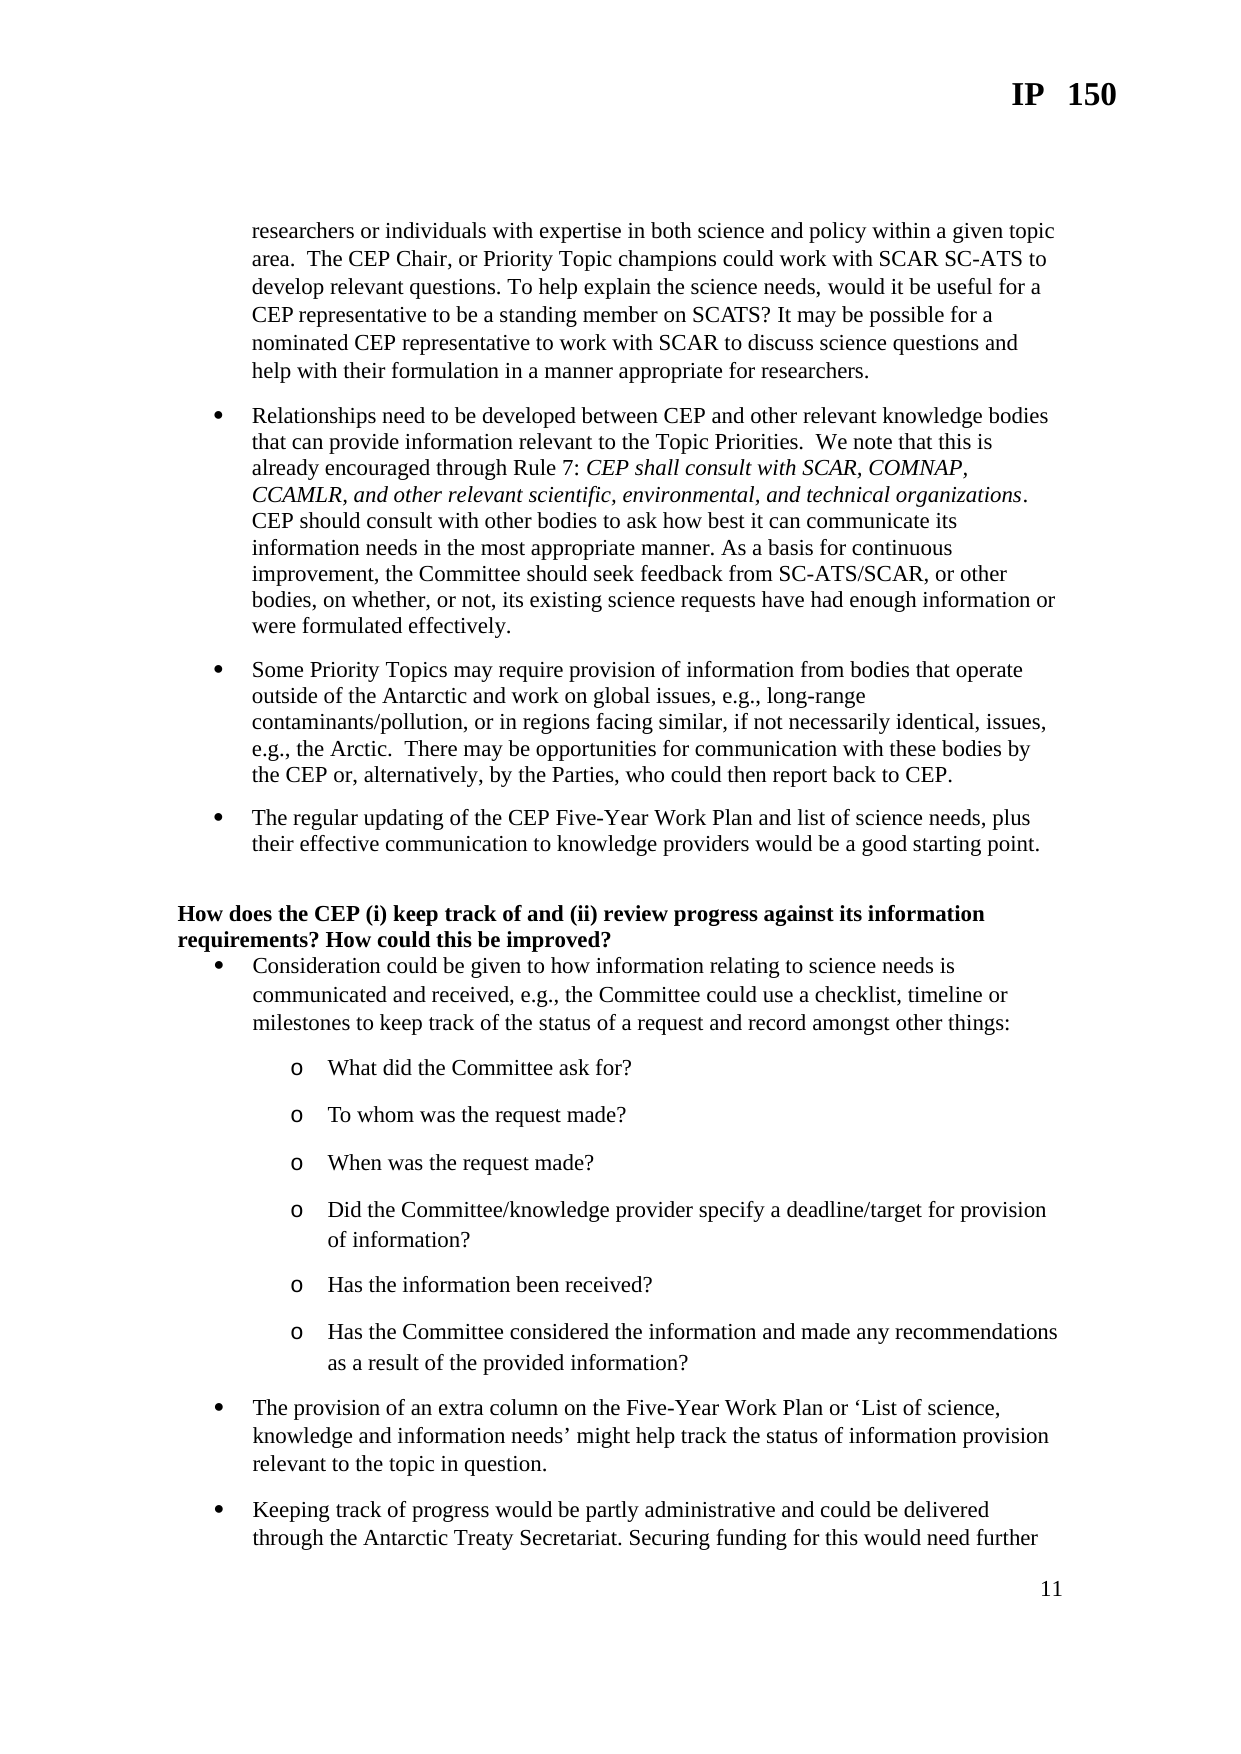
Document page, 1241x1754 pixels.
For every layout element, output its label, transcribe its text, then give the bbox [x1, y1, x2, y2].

text How does the CEP (i) keep track of and (ii) review progress against its information requirements? How could this be improved? [177, 900, 1063, 952]
list Some Priority Topics may require provision of information from bodies that operate outside of the Antarctic and work on global issues, e.g., long-range contaminants/pollution, or in regions facing similar, if not necessarily identical, issues, e.g., the Arctic. There may be opportunities for communication with these bodies by the CEP or, alternatively, by the Parties, who could then report back to CEP. [214, 656, 1063, 787]
list Did the Committee/knowledge provider specify a deadline/target for provision of information? [290, 1196, 1063, 1252]
list To whom was the request made? [290, 1102, 1063, 1130]
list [215, 1496, 1063, 1550]
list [214, 218, 1063, 383]
list Has the information been received? [290, 1271, 1063, 1299]
list Relationships need to be developed between CEP and other relevant knowledge bodies that can provide information relevant to the Topic Priorities. We note that this is already encouraged through Rule 7: CEP shall consult with SCAR, COMNAP, CCAMLR, and other relevant scientific, environmental, and technical organizations. CEP should consult with other bodies to ask how best it can communicate its information needs in the most appropriate manner. As a basis for continuous improvement, the Committee should seek feedback from SC-ATS/SCAR, or other bodies, on whether, or not, its existing science requests have had enough information or were formulated effectively. [214, 402, 1063, 639]
list Consideration could be given to how information relating to science needs is communicated and received, e.g., the Committee could use a checklist, timeline or milestones to keep track of the status of a request and record amongst other things: [215, 952, 1063, 1036]
list The provision of an extra column on the Five-Year Work Plan or ‘List of science, knowledge and information needs’ might help track the status of information provision relevant to the topic in question. [215, 1394, 1063, 1477]
list What did the Committee ask for? [290, 1054, 1063, 1083]
list When was the request made? [290, 1149, 1063, 1177]
list The regular updating of the CEP Five-Year Work Plan and list of science needs, plus their effective communication to knowledge providers would be a good starting point. [214, 804, 1063, 857]
list Has the Committee considered the information and made any recommendations as a result of the provided information? [290, 1318, 1063, 1375]
